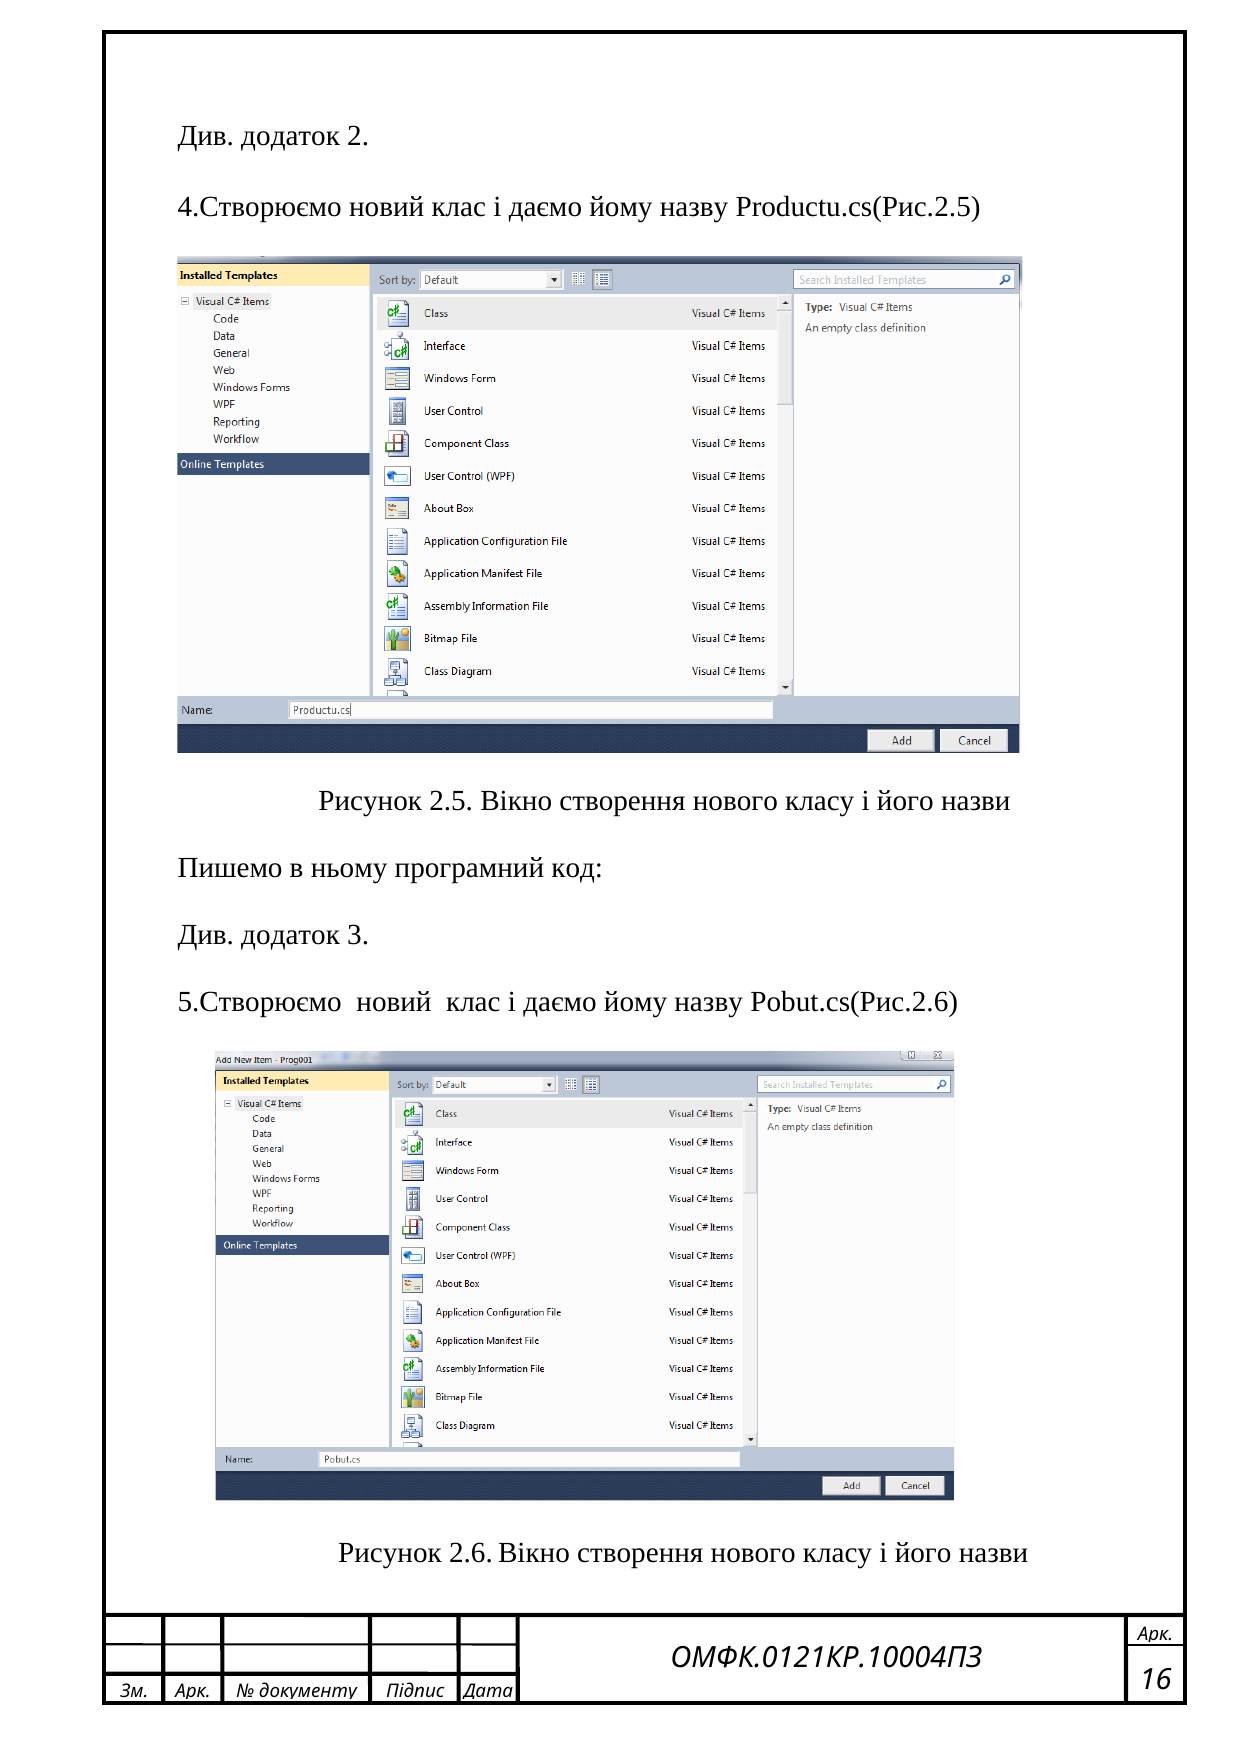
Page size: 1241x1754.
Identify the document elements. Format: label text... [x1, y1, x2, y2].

text Пишемо в ньому програмний код: [177, 850, 1152, 884]
text 5.Створюємо новий клас і даємо йому назву Pobut.cs(Рис.2.6) [177, 984, 750, 1018]
text 4.Створюємо новий клас і даємо йому назву Productu.cs(Рис.2.5) [177, 189, 1152, 223]
picture [177, 256, 1023, 753]
text Див. додаток 2. [177, 118, 1152, 152]
text 5.Створюємо новий клас і даємо йому назву Pobut.cs(Рис.2.6) [818, 984, 1152, 1018]
text Рисунок 2.6. Вікно створення нового класу і його назви [215, 1535, 1152, 1568]
text Див. додаток 3. [177, 917, 1152, 951]
picture [214, 1051, 955, 1504]
text Рисунок 2.5. Вікно створення нового класу і його назви [177, 783, 1152, 817]
